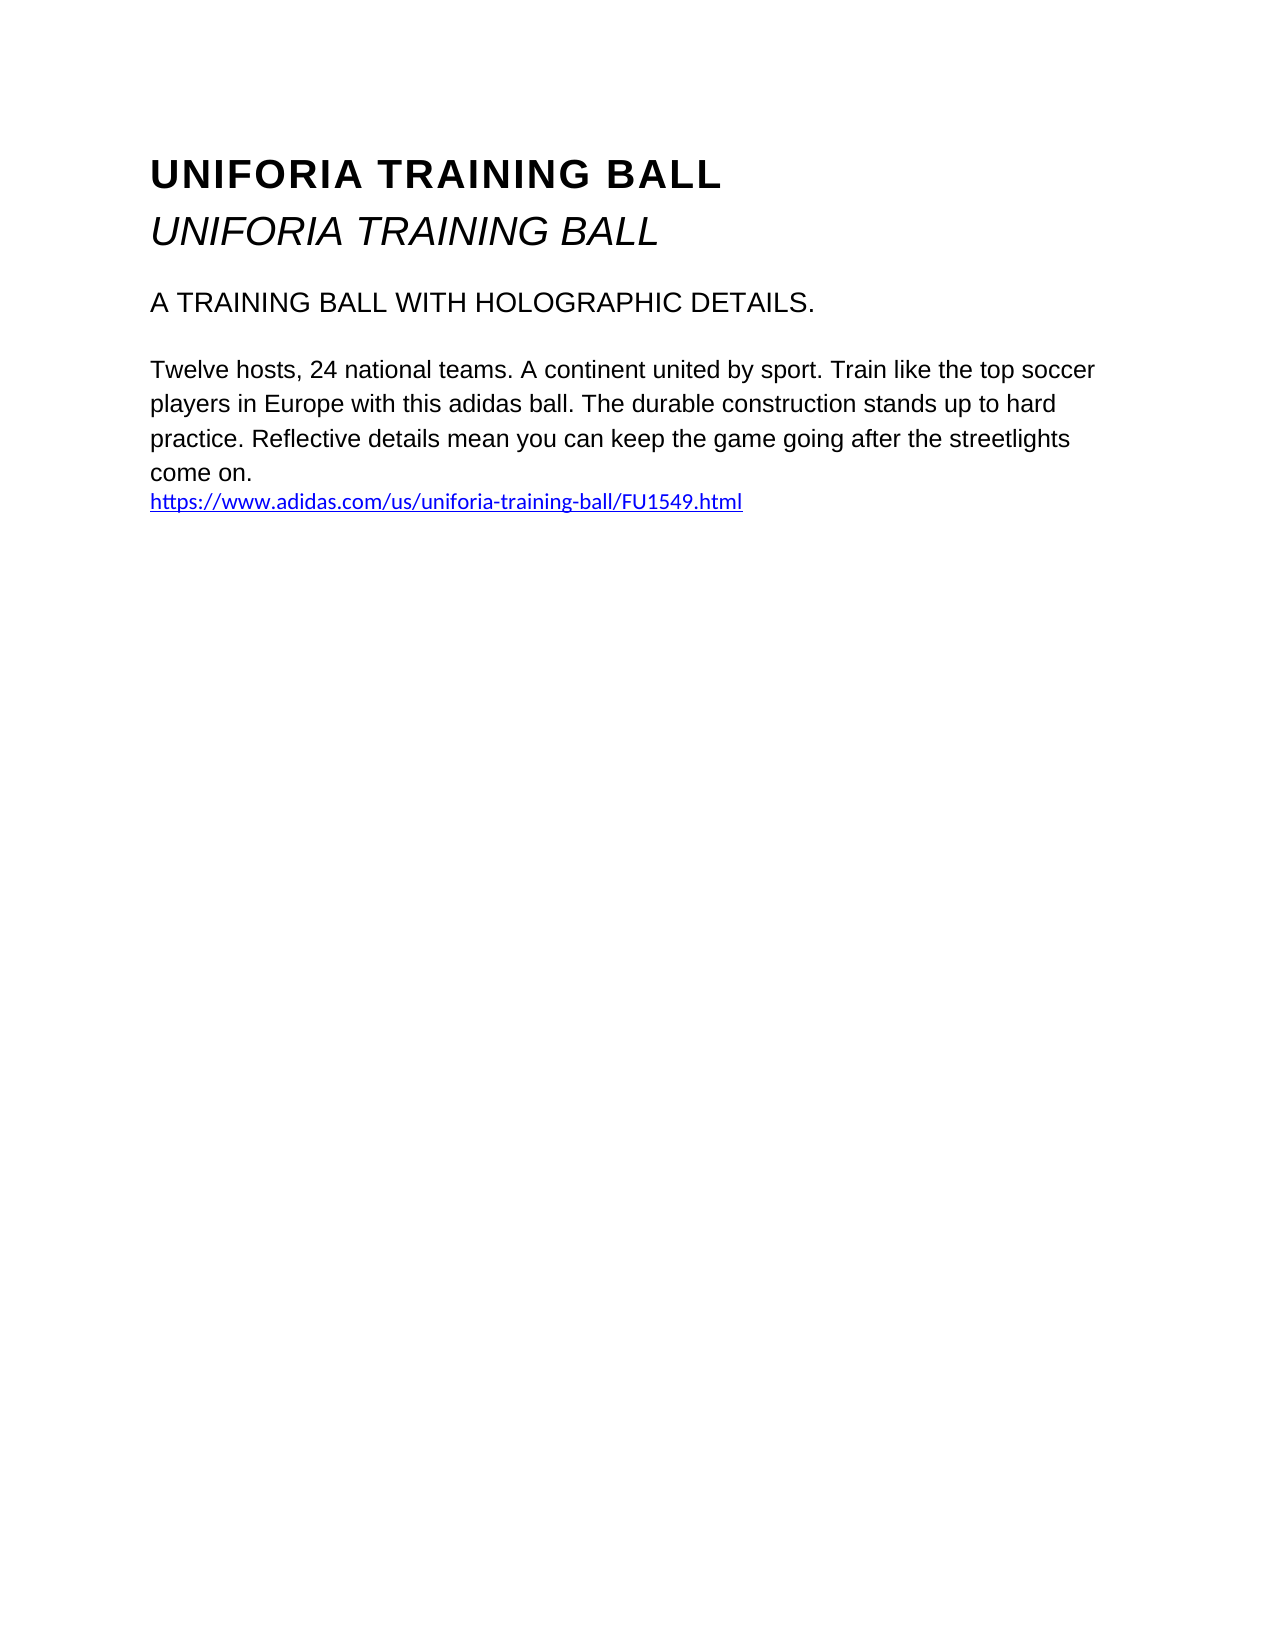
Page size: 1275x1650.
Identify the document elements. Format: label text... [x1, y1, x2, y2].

text UNIFORIA TRAINING BALL [150, 150, 1125, 197]
text https://www.adidas.com/us/uniforia-training-ball/FU1549.html [150, 487, 1125, 515]
subtitle UNIFORIA TRAINING BALL [150, 208, 1125, 254]
text Twelve hosts, 24 national teams. A continent united by sport. Train like the top soccer players in Europe with this adidas ball. The durable construction stands up to hard practice. Reflective details mean you can keep the game going after the streetlights come on. [150, 349, 1125, 487]
subtitle A TRAINING BALL WITH HOLOGRAPHIC DETAILS. [150, 286, 1125, 318]
